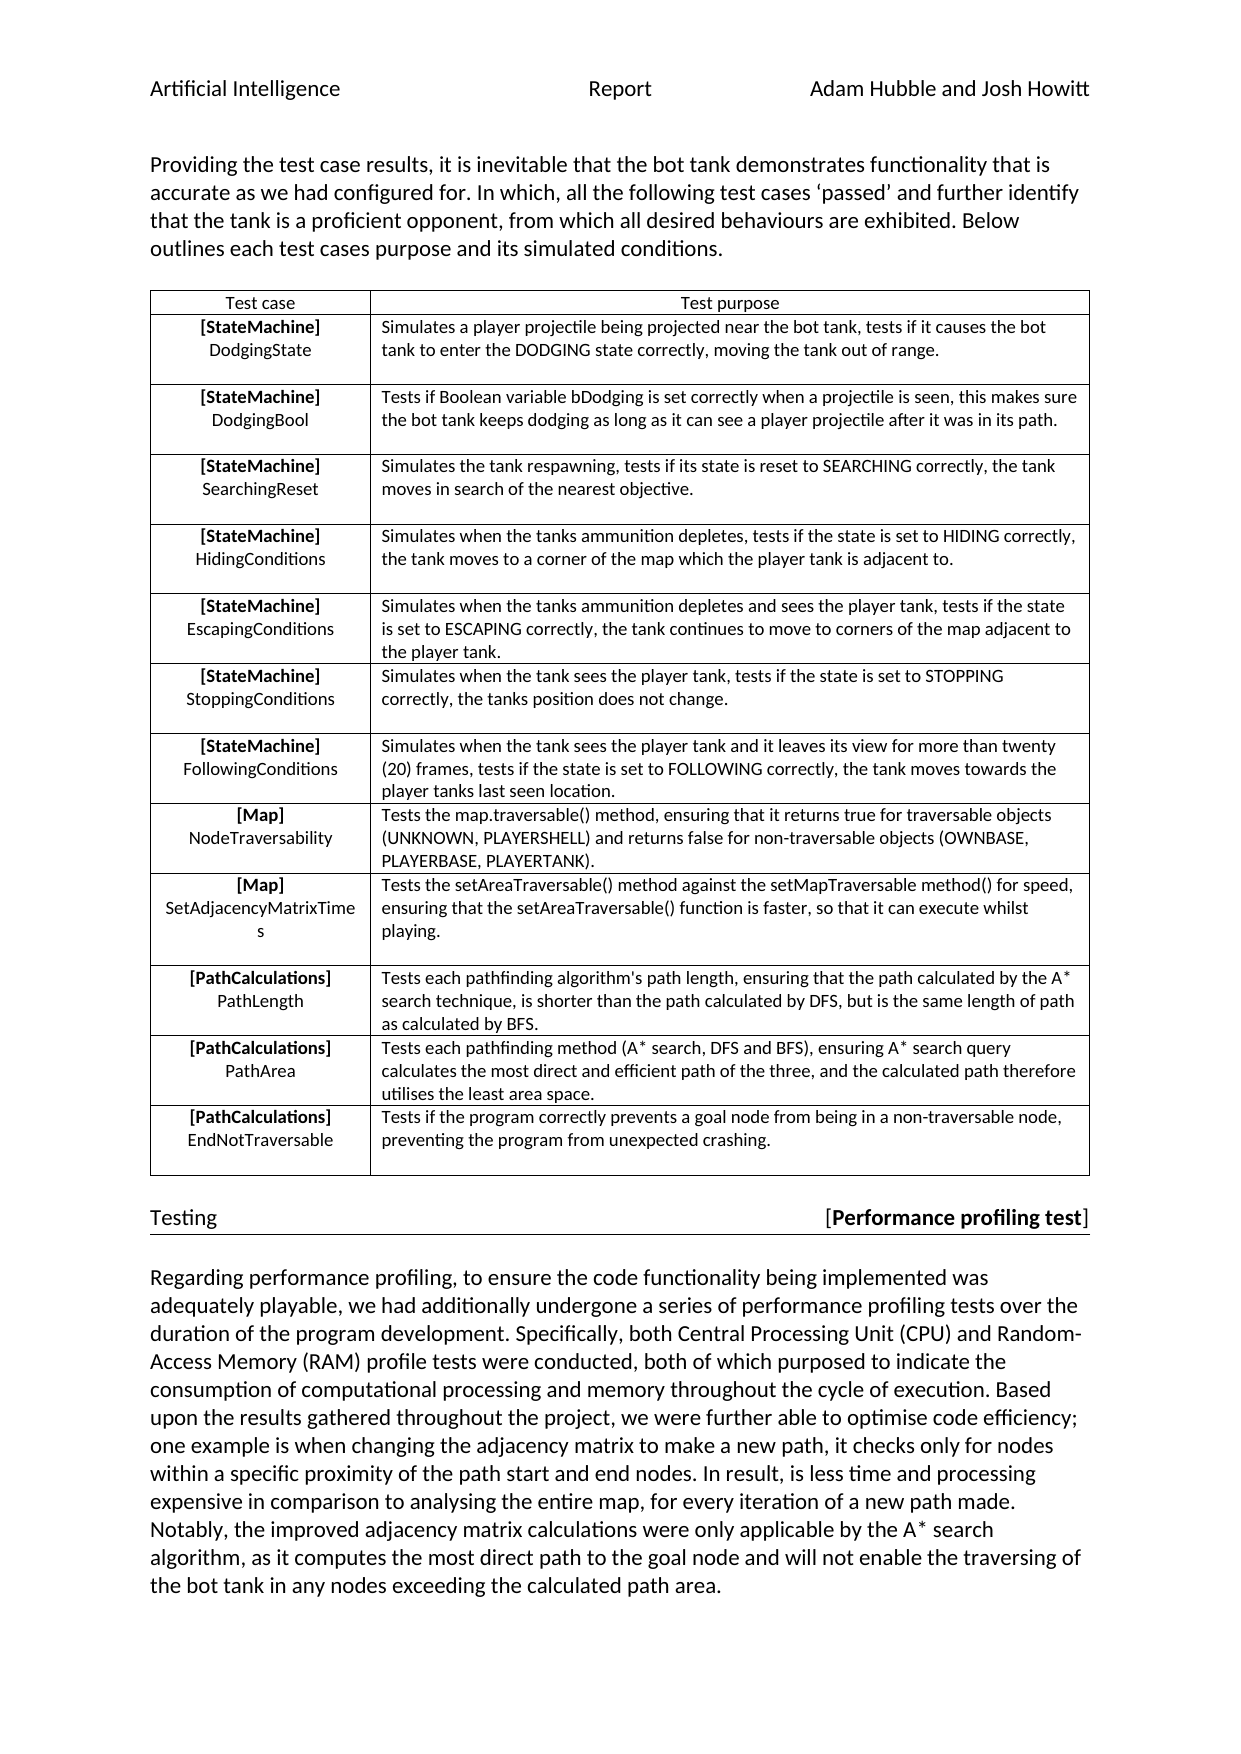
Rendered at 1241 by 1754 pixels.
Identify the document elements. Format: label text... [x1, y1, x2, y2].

table_cell [Map] NodeTraversability [151, 804, 370, 872]
table_cell [StateMachine] DodgingState [151, 315, 370, 384]
text Regarding performance profiling, to ensure the code functionality being implemented was adequately playable, we had additionally undergone a series of performance profiling tests over the duration of the program development. Specifically, both Central Processing Unit (CPU) and Random-Access Memory (RAM) profile tests were conducted, both of which purposed to indicate the consumption of computational processing and memory throughout the cycle of execution. Based upon the results gathered throughout the project, we were further able to optimise code efficiency; one example is when changing the adjacency matrix to make a new path, it checks only for nodes within a specific proximity of the path start and end nodes. In result, is less time and processing expensive in comparison to analysing the entire map, for every iteration of a new path made. Notably, the improved adjacency matrix calculations were only applicable by the A* search algorithm, as it computes the most direct path to the goal node and will not enable the traversing of the bot tank in any nodes exceeding the calculated path area. [150, 1263, 1090, 1599]
table_cell Tests the setAreaTraversable() method against the setMapTraversable method() for speed, ensuring that the setAreaTraversable() function is faster, so that it can execute whilst playing. [371, 874, 1089, 965]
table_cell Tests if Boolean variable bDodging is set correctly when a projectile is seen, this makes sure the bot tank keeps dodging as long as it can see a player projectile after it was in its path. [371, 385, 1089, 454]
table_cell Tests each pathfinding algorithm's path length, ensuring that the path calculated by the A* search technique, is shorter than the path calculated by DFS, but is the same length of path as calculated by BFS. [371, 966, 1089, 1035]
table_cell Simulates the tank respawning, tests if its state is reset to SEARCHING correctly, the tank moves in search of the nearest objective. [371, 455, 1089, 523]
table_cell [PathCalculations] PathLength [151, 966, 370, 1035]
table_cell Tests the map.traversable() method, ensuring that it returns true for traversable objects (UNKNOWN, PLAYERSHELL) and returns false for non-traversable objects (OWNBASE, PLAYERBASE, PLAYERTANK). [371, 804, 1089, 872]
table_cell Simulates when the tank sees the player tank, tests if the state is set to STOPPING correctly, the tanks position does not change. [371, 664, 1089, 733]
table_cell [StateMachine] FollowingConditions [151, 734, 370, 803]
table_cell [StateMachine] SearchingReset [151, 455, 370, 523]
table_header Test purpose [371, 291, 1089, 314]
table_header Test case [151, 291, 370, 314]
table_cell Tests each pathfinding method (A* search, DFS and BFS), ensuring A* search query calculates the most direct and efficient path of the three, and the calculated path therefore utilises the least area space. [371, 1036, 1089, 1105]
table_cell [PathCalculations] EndNotTraversable [151, 1106, 370, 1174]
text Testing [Performance profiling test] [150, 1203, 1090, 1234]
table_cell Simulates a player projectile being projected near the bot tank, tests if it causes the bot tank to enter the DODGING state correctly, moving the tank out of range. [371, 315, 1089, 384]
table_cell Tests if the program correctly prevents a goal node from being in a non-traversable node, preventing the program from unexpected crashing. [371, 1106, 1089, 1174]
table_cell Simulates when the tanks ammunition depletes, tests if the state is set to HIDING correctly, the tank moves to a corner of the map which the player tank is adjacent to. [371, 525, 1089, 593]
table_cell [StateMachine] EscapingConditions [151, 594, 370, 663]
table_cell [StateMachine] DodgingBool [151, 385, 370, 454]
table_cell Simulates when the tank sees the player tank and it leaves its view for more than twenty (20) frames, tests if the state is set to FOLLOWING correctly, the tank moves towards the player tanks last seen location. [371, 734, 1089, 803]
table_cell Simulates when the tanks ammunition depletes and sees the player tank, tests if the state is set to ESCAPING correctly, the tank continues to move to corners of the map adjacent to the player tank. [371, 594, 1089, 663]
text Providing the test case results, it is inevitable that the bot tank demonstrates functionality that is accurate as we had configured for. In which, all the following test cases ‘passed’ and further identify that the tank is a proficient opponent, from which all desired behaviours are exhibited. Below outlines each test cases purpose and its simulated conditions. [150, 150, 1090, 262]
table_cell [StateMachine] HidingConditions [151, 525, 370, 593]
table_cell [StateMachine] StoppingConditions [151, 664, 370, 733]
table_cell [Map] SetAdjacencyMatrixTimes [151, 874, 370, 965]
table_cell [PathCalculations] PathArea [151, 1036, 370, 1105]
